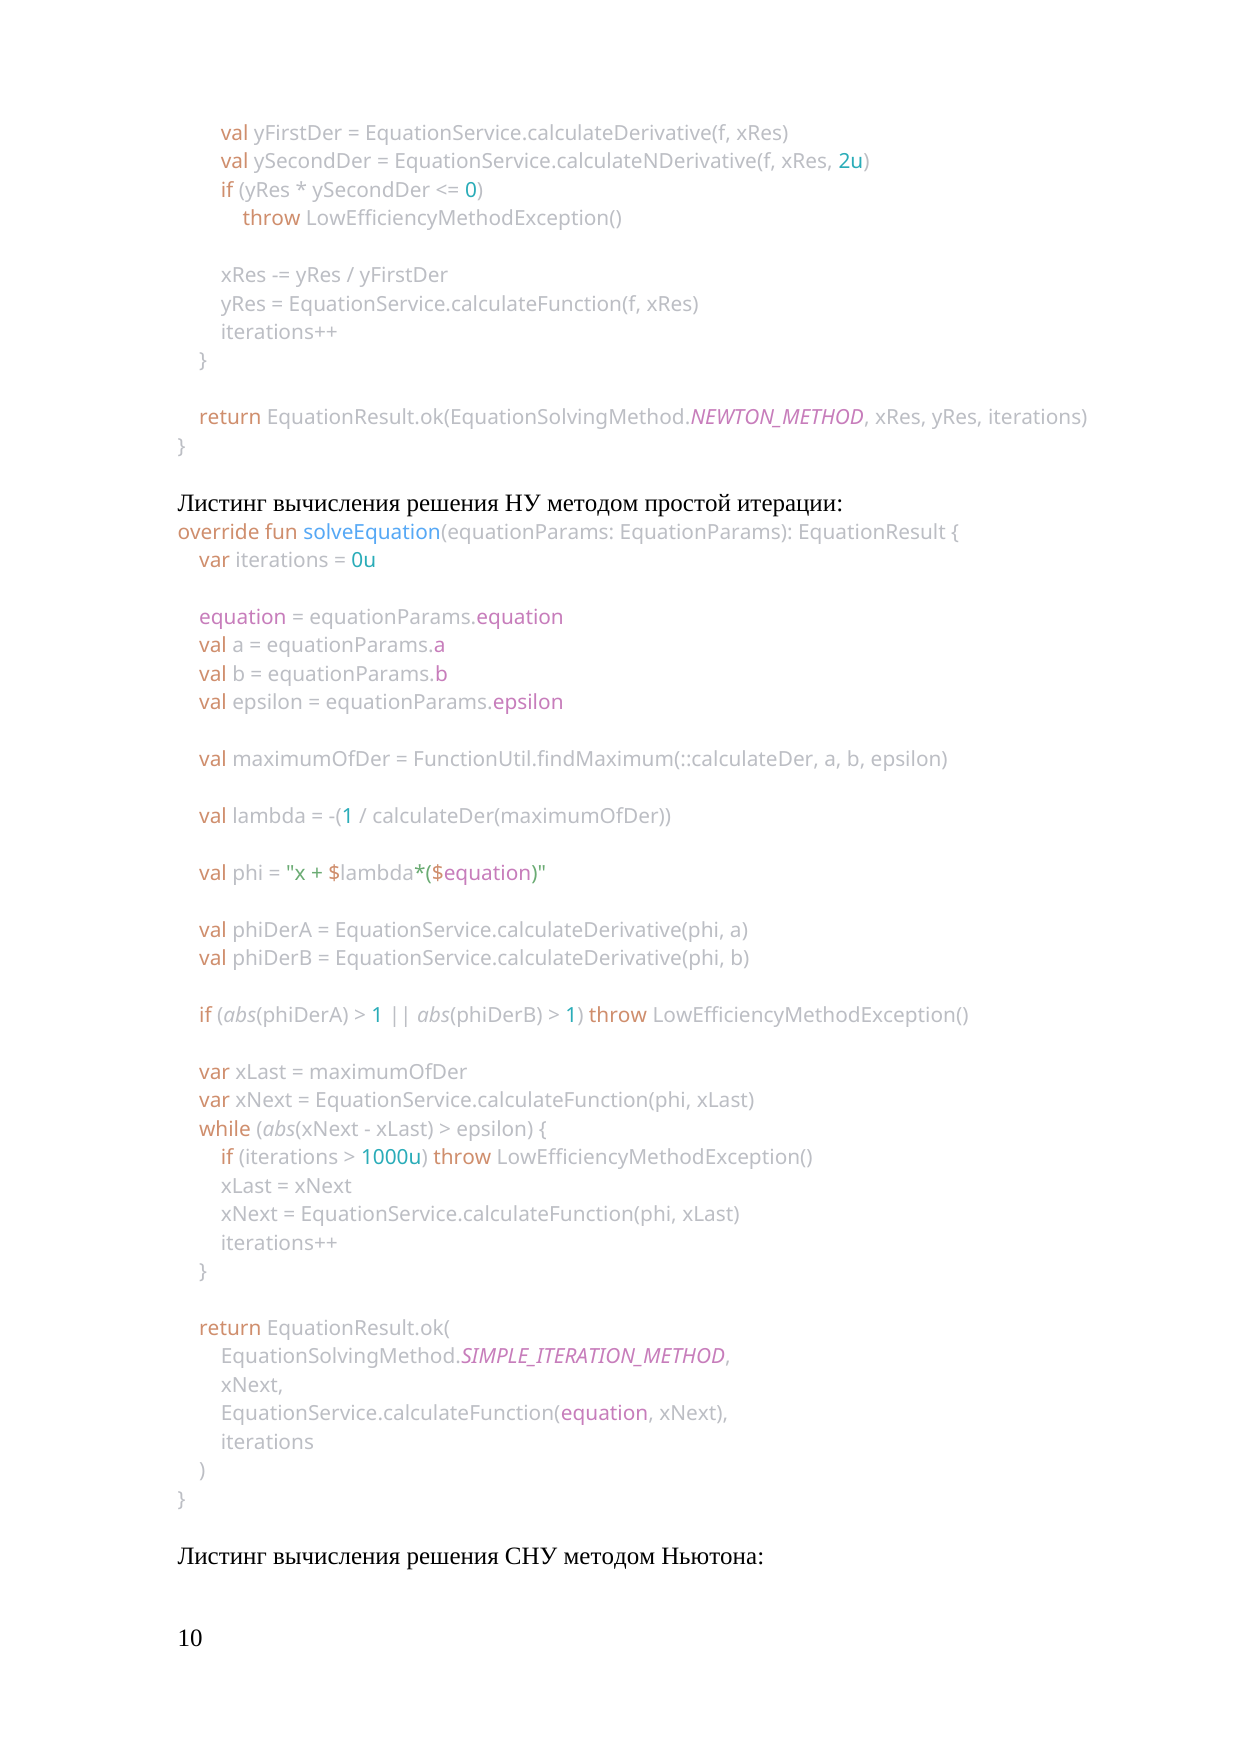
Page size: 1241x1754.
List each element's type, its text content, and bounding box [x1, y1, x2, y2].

text Листинг вычисления решения СНУ методом Ньютона: [177, 1541, 1152, 1570]
text Листинг вычисления решения НУ методом простой итерации: [177, 488, 1152, 517]
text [177, 118, 1152, 459]
text override fun solveEquation(equationParams: EquationParams): EquationResult { var iterations = 0u equation = equationParams.equation val a = equationParams.a val b = equationParams.b val epsilon = equationParams.epsilon val maximumOfDer = FunctionUtil.findMaximum(::calculateDer, a, b, epsilon) val lambda = -(1 / calculateDer(maximumOfDer)) val phi = "x + $lambda*($equation)" val phiDerA = EquationService.calculateDerivative(phi, a) val phiDerB = EquationService.calculateDerivative(phi, b) if (abs(phiDerA) > 1 || abs(phiDerB) > 1) throw LowEfficiencyMethodException() var xLast = maximumOfDer var xNext = EquationService.calculateFunction(phi, xLast) while (abs(xNext - xLast) > epsilon) { if (iterations > 1000u) throw LowEfficiencyMethodException() xLast = xNext xNext = EquationService.calculateFunction(phi, xLast) iterations++ } return EquationResult.ok( EquationSolvingMethod.SIMPLE_ITERATION_METHOD, xNext, EquationService.calculateFunction(equation, xNext), iterations ) } [177, 517, 1152, 1512]
